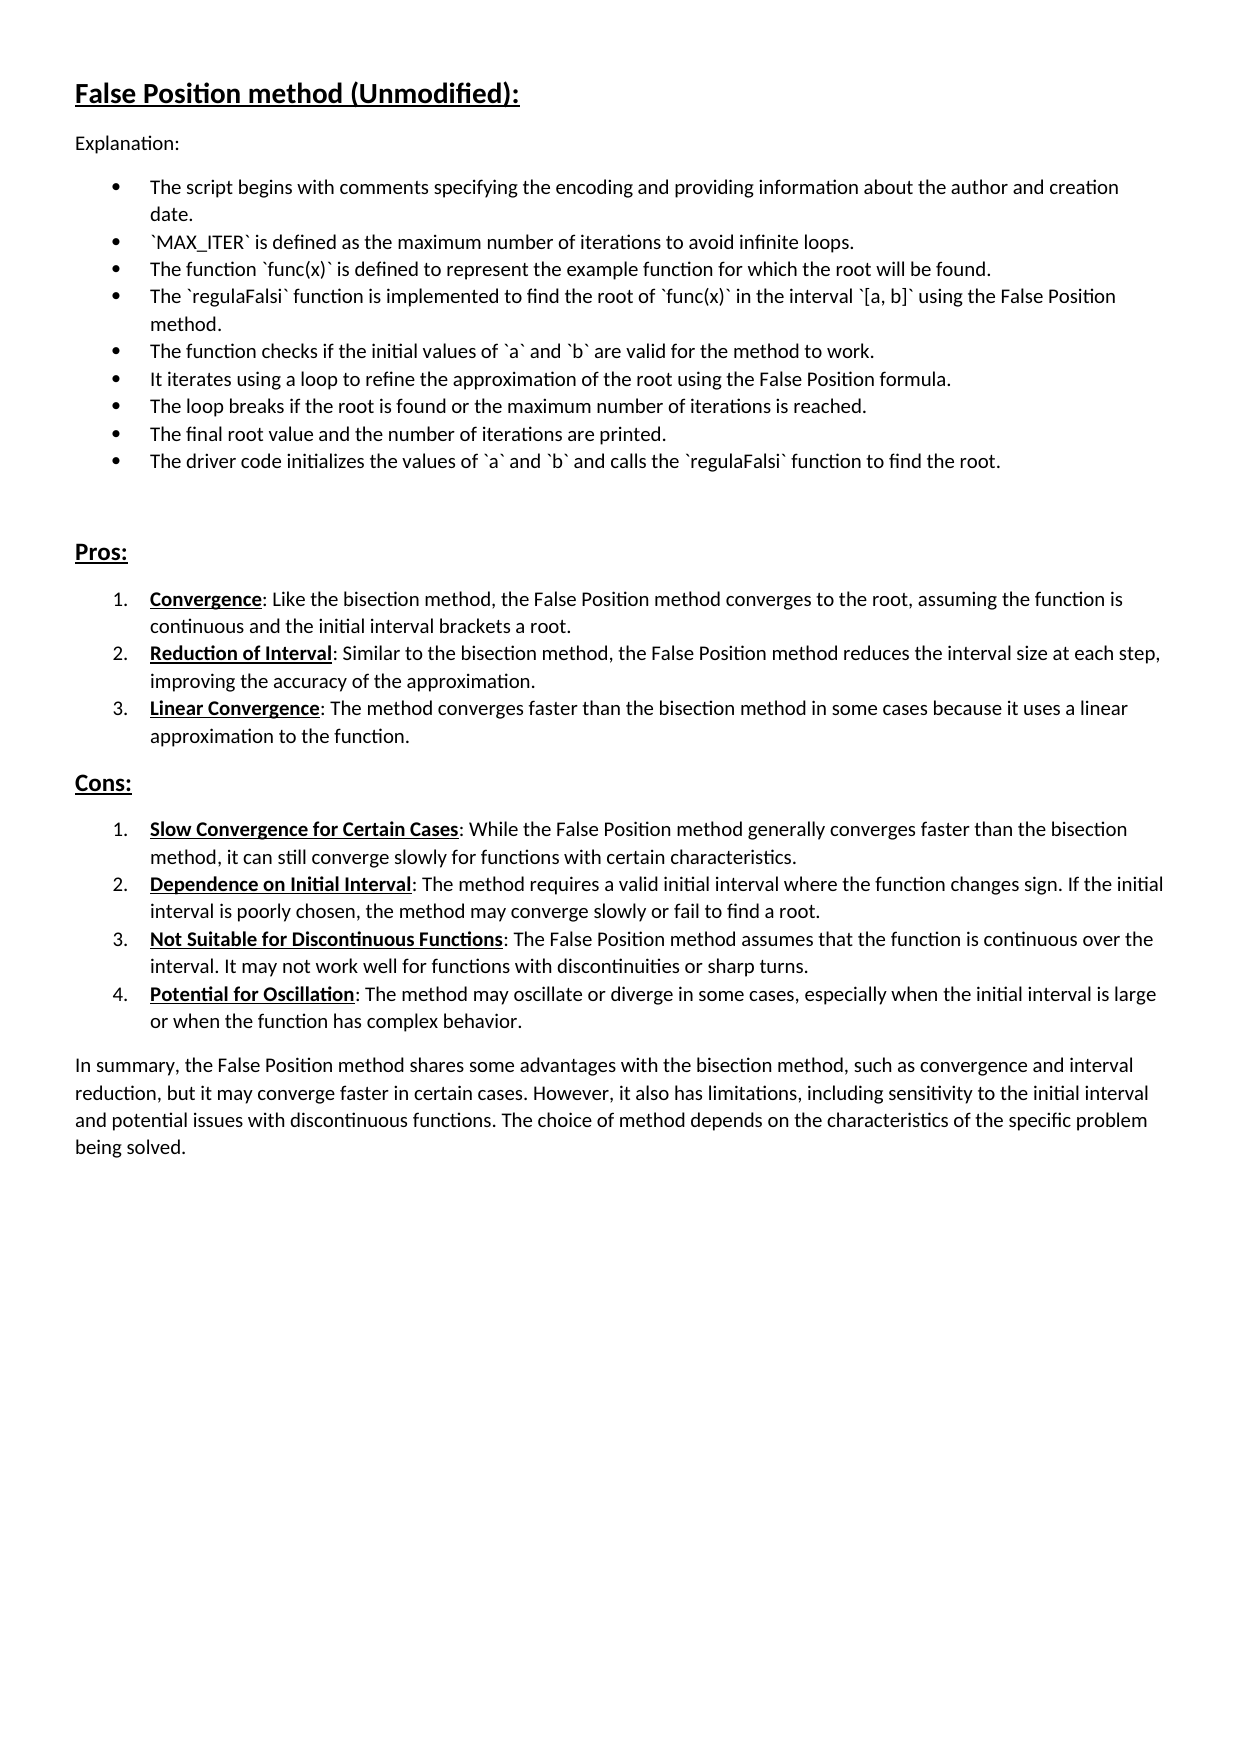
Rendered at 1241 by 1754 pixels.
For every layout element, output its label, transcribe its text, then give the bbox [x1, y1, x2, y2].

text In summary, the False Position method shares some advantages with the bisection method, such as convergence and interval reduction, but it may converge faster in certain cases. However, it also has limitations, including sensitivity to the initial interval and potential issues with discontinuous functions. The choice of method depends on the characteristics of the specific problem being solved. [75, 1052, 1165, 1160]
list The final root value and the number of iterations are printed. [112, 421, 1165, 446]
list The loop breaks if the root is found or the maximum number of iterations is reached. [112, 393, 1165, 419]
text False Position method (Unmodified): [75, 75, 1165, 111]
list The script begins with comments specifying the encoding and providing information about the author and creation date. [112, 174, 1165, 227]
list The function checks if the initial values of `a` and `b` are valid for the method to work. [112, 338, 1165, 364]
list The driver code initializes the values of `a` and `b` and calls the `regulaFalsi` function to find the root. [112, 448, 1165, 473]
list Linear Convergence: The method converges faster than the bisection method in some cases because it uses a linear approximation to the function. [112, 695, 1165, 748]
list Not Suitable for Discontinuous Functions: The False Position method assumes that the function is continuous over the interval. It may not work well for functions with discontinuities or sharp turns. [112, 926, 1165, 979]
list Potential for Oscillation: The method may oscillate or diverge in some cases, especially when the initial interval is large or when the function has complex behavior. [112, 981, 1165, 1034]
text Pros: [75, 536, 1165, 567]
list `MAX_ITER` is defined as the maximum number of iterations to avoid infinite loops. [112, 229, 1165, 254]
list Convergence: Like the bisection method, the False Position method converges to the root, assuming the function is continuous and the initial interval brackets a root. [112, 586, 1165, 639]
text Cons: [75, 767, 1165, 797]
list The function `func(x)` is defined to represent the example function for which the root will be found. [112, 256, 1165, 282]
list It iterates using a loop to refine the approximation of the root using the False Position formula. [112, 366, 1165, 391]
list The `regulaFalsi` function is implemented to find the root of `func(x)` in the interval `[a, b]` using the False Position method. [112, 284, 1165, 337]
list Dependence on Initial Interval: The method requires a valid initial interval where the function changes sign. If the initial interval is poorly chosen, the method may converge slowly or fail to find a root. [112, 871, 1165, 924]
list Slow Convergence for Certain Cases: While the False Position method generally converges faster than the bisection method, it can still converge slowly for functions with certain characteristics. [112, 816, 1165, 869]
list Reduction of Interval: Similar to the bisection method, the False Position method reduces the interval size at each step, improving the accuracy of the approximation. [112, 641, 1165, 693]
text Explanation: [75, 130, 1165, 156]
